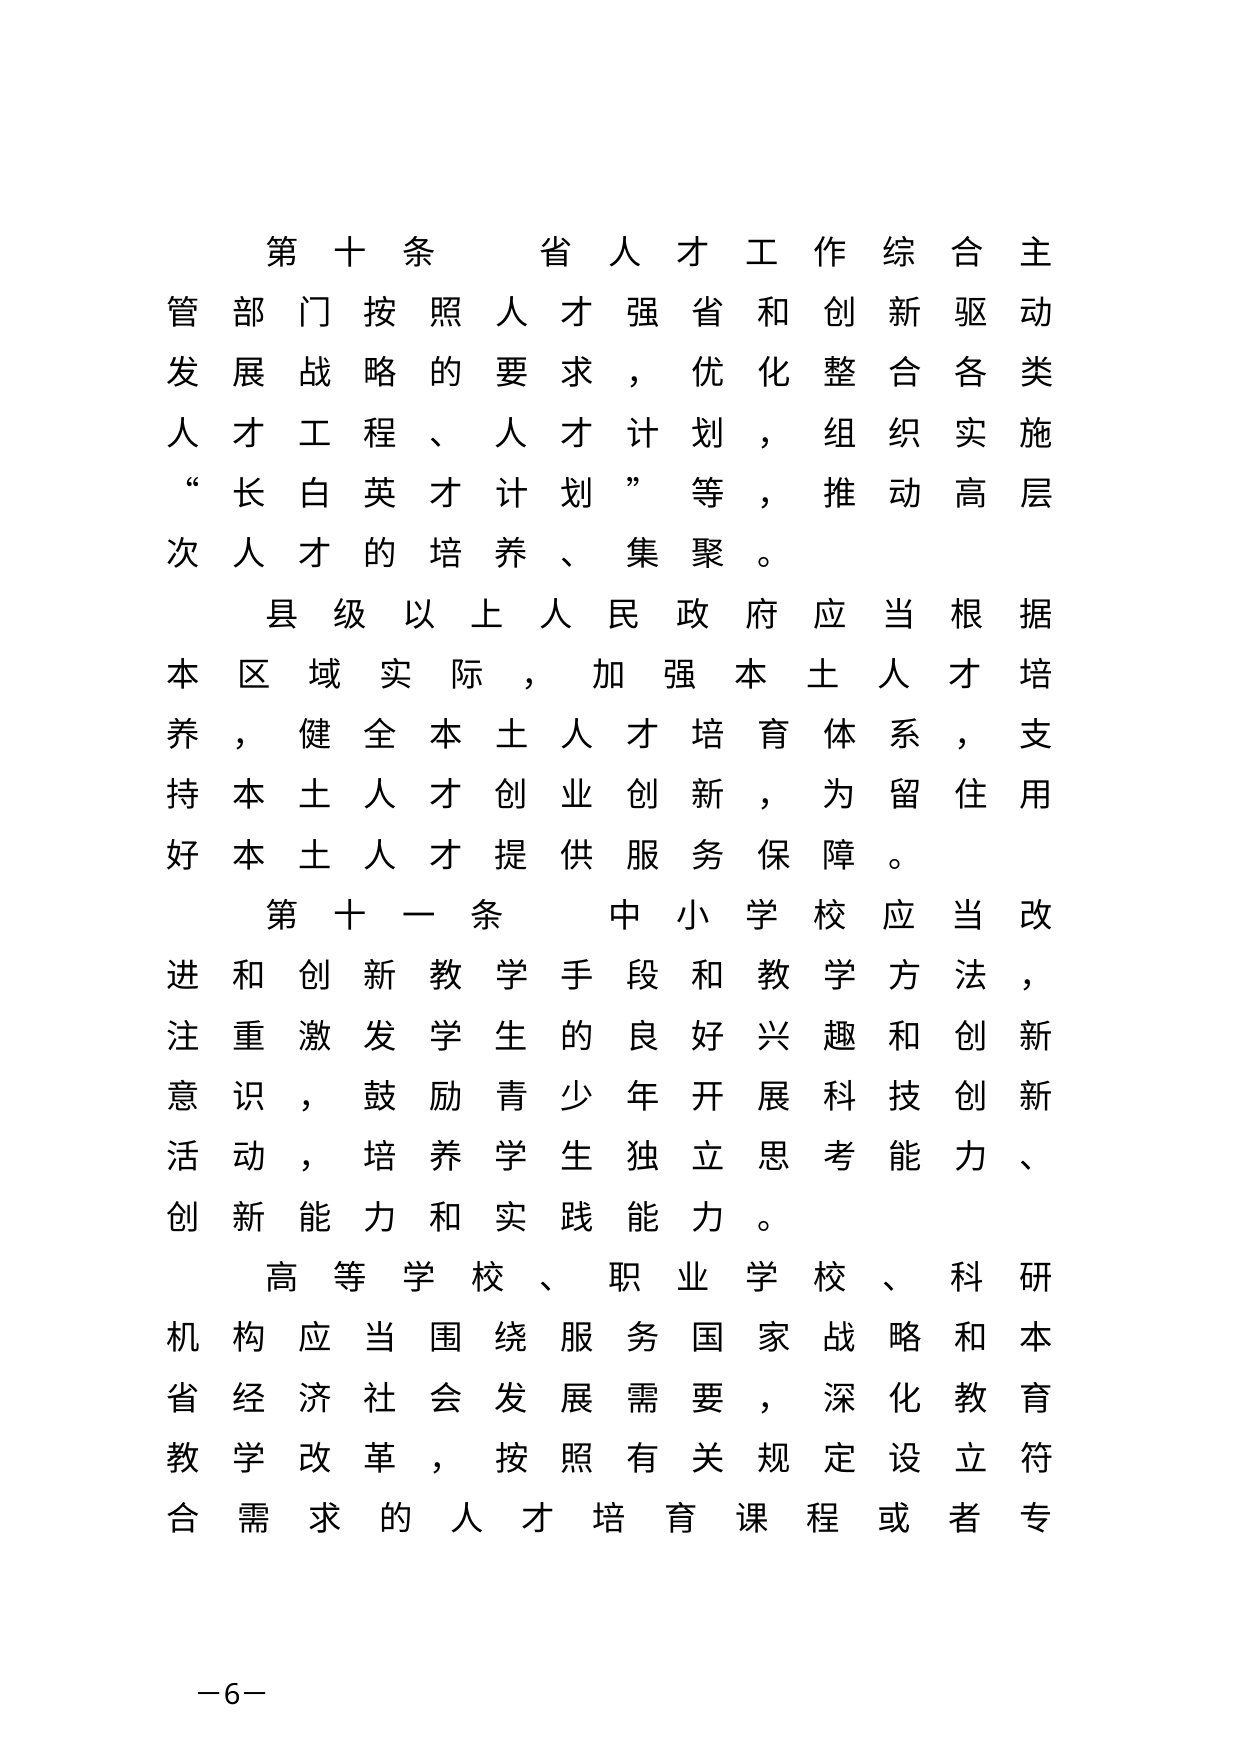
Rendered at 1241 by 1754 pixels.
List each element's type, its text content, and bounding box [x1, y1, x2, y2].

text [167, 1245, 1085, 1546]
text 第十一条 中小学校应当改进和创新教学手段和教学方法，注重激发学生的良好兴趣和创新意识，鼓励青少年开展科技创新活动，培养学生独立思考能力、创新能力和实践能力。 [167, 883, 1085, 1245]
text 第十条 省人才工作综合主管部门按照人才强省和创新驱动发展战略的要求，优化整合各类人才工程、人才计划，组织实施“长白英才计划”等，推动高层次人才的培养、集聚。 [167, 219, 1085, 581]
text 县级以上人民政府应当根据本区域实际，加强本土人才培养，健全本土人才培育体系，支持本土人才创业创新，为留住用好本土人才提供服务保障。 [167, 581, 1085, 883]
